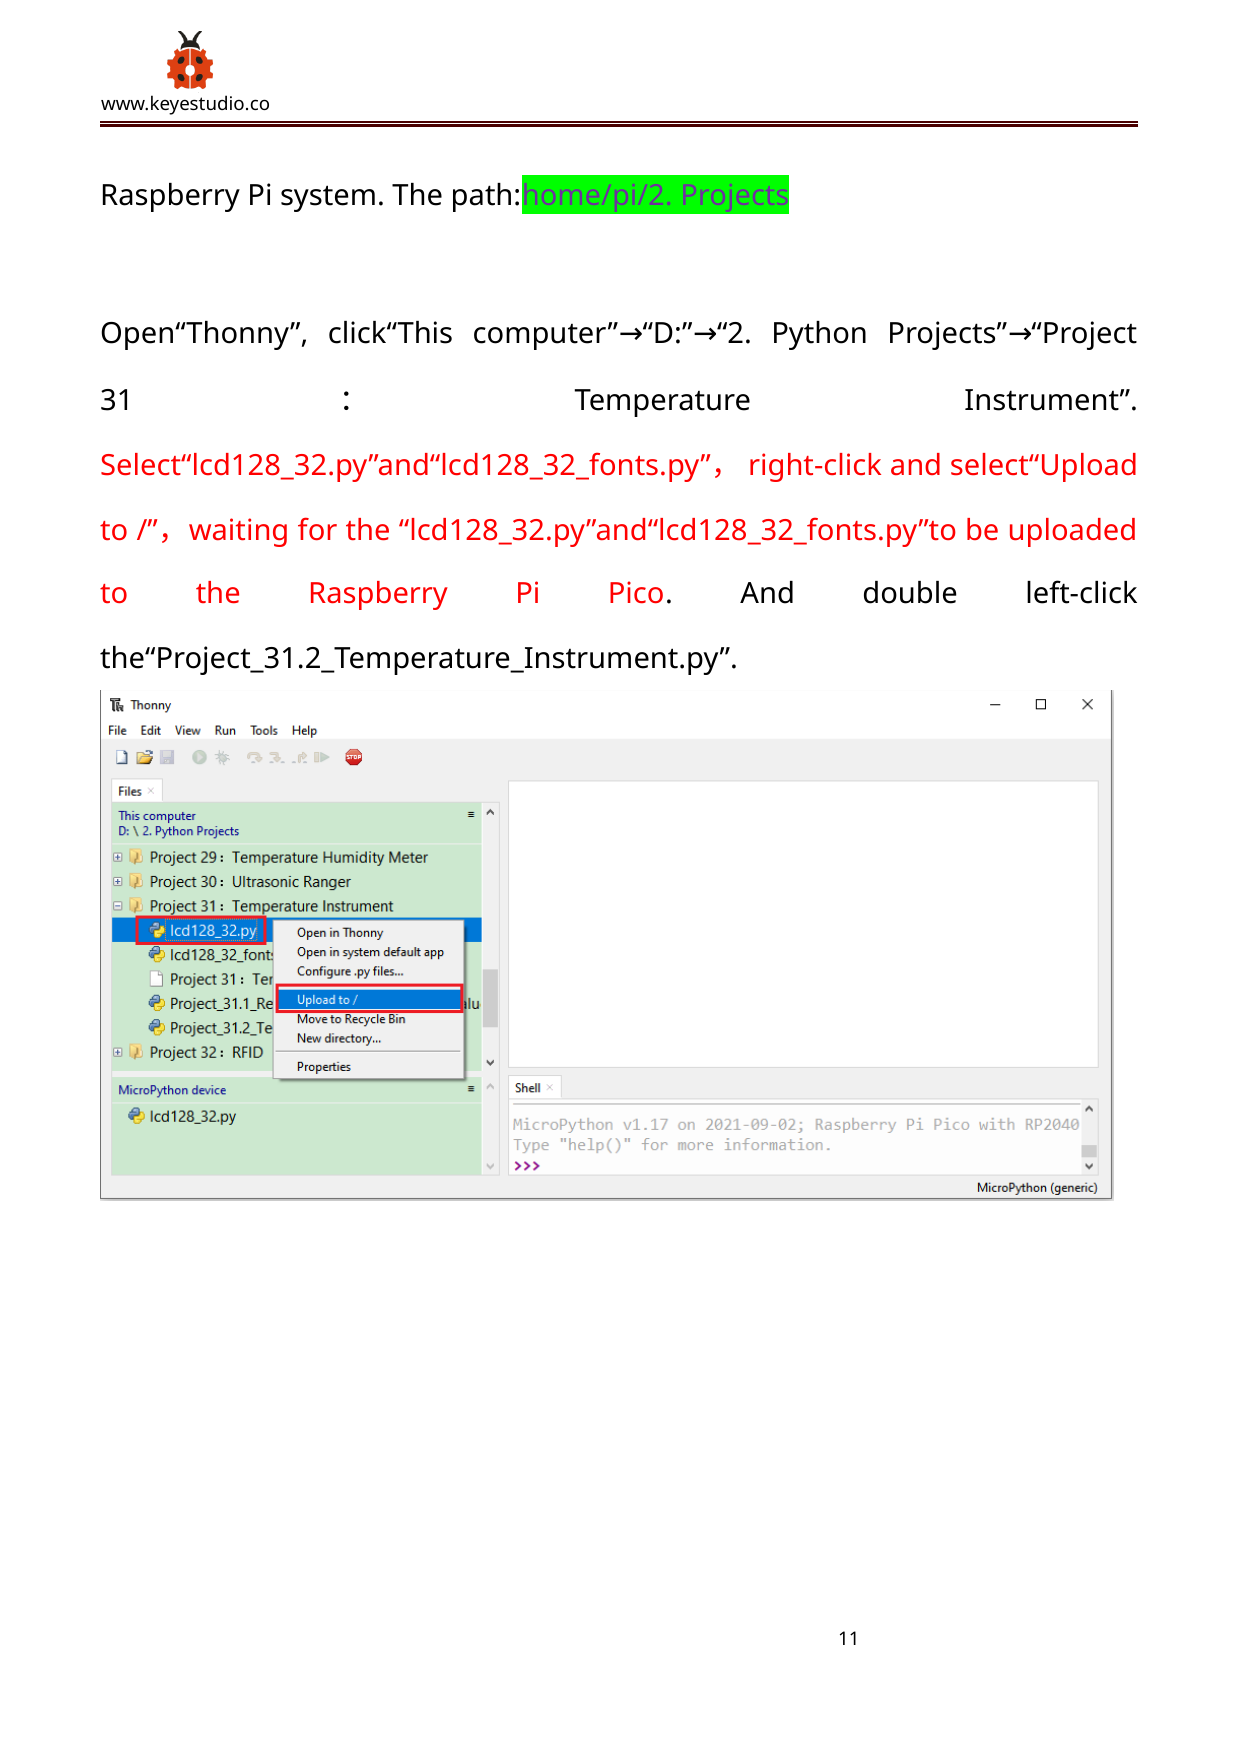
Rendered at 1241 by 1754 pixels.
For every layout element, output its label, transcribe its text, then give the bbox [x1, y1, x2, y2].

text Open“Thonny”, click“This computer”→“D:”→“2. Python Projects”→“Project 31：Temperature Instrument”. Select“lcd128_32.py”and“lcd128_32_fonts.py”， right-click and select“Upload to /”，waiting for the “lcd128_32.py”and“lcd128_32_fonts.py”to be uploaded to the Raspberry Pi Pico. And double left-click the“Project_31.2_Temperature_Instrument.py”. [100, 300, 1138, 690]
picture [100, 690, 1114, 1201]
picture [155, 31, 231, 93]
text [100, 162, 1138, 227]
